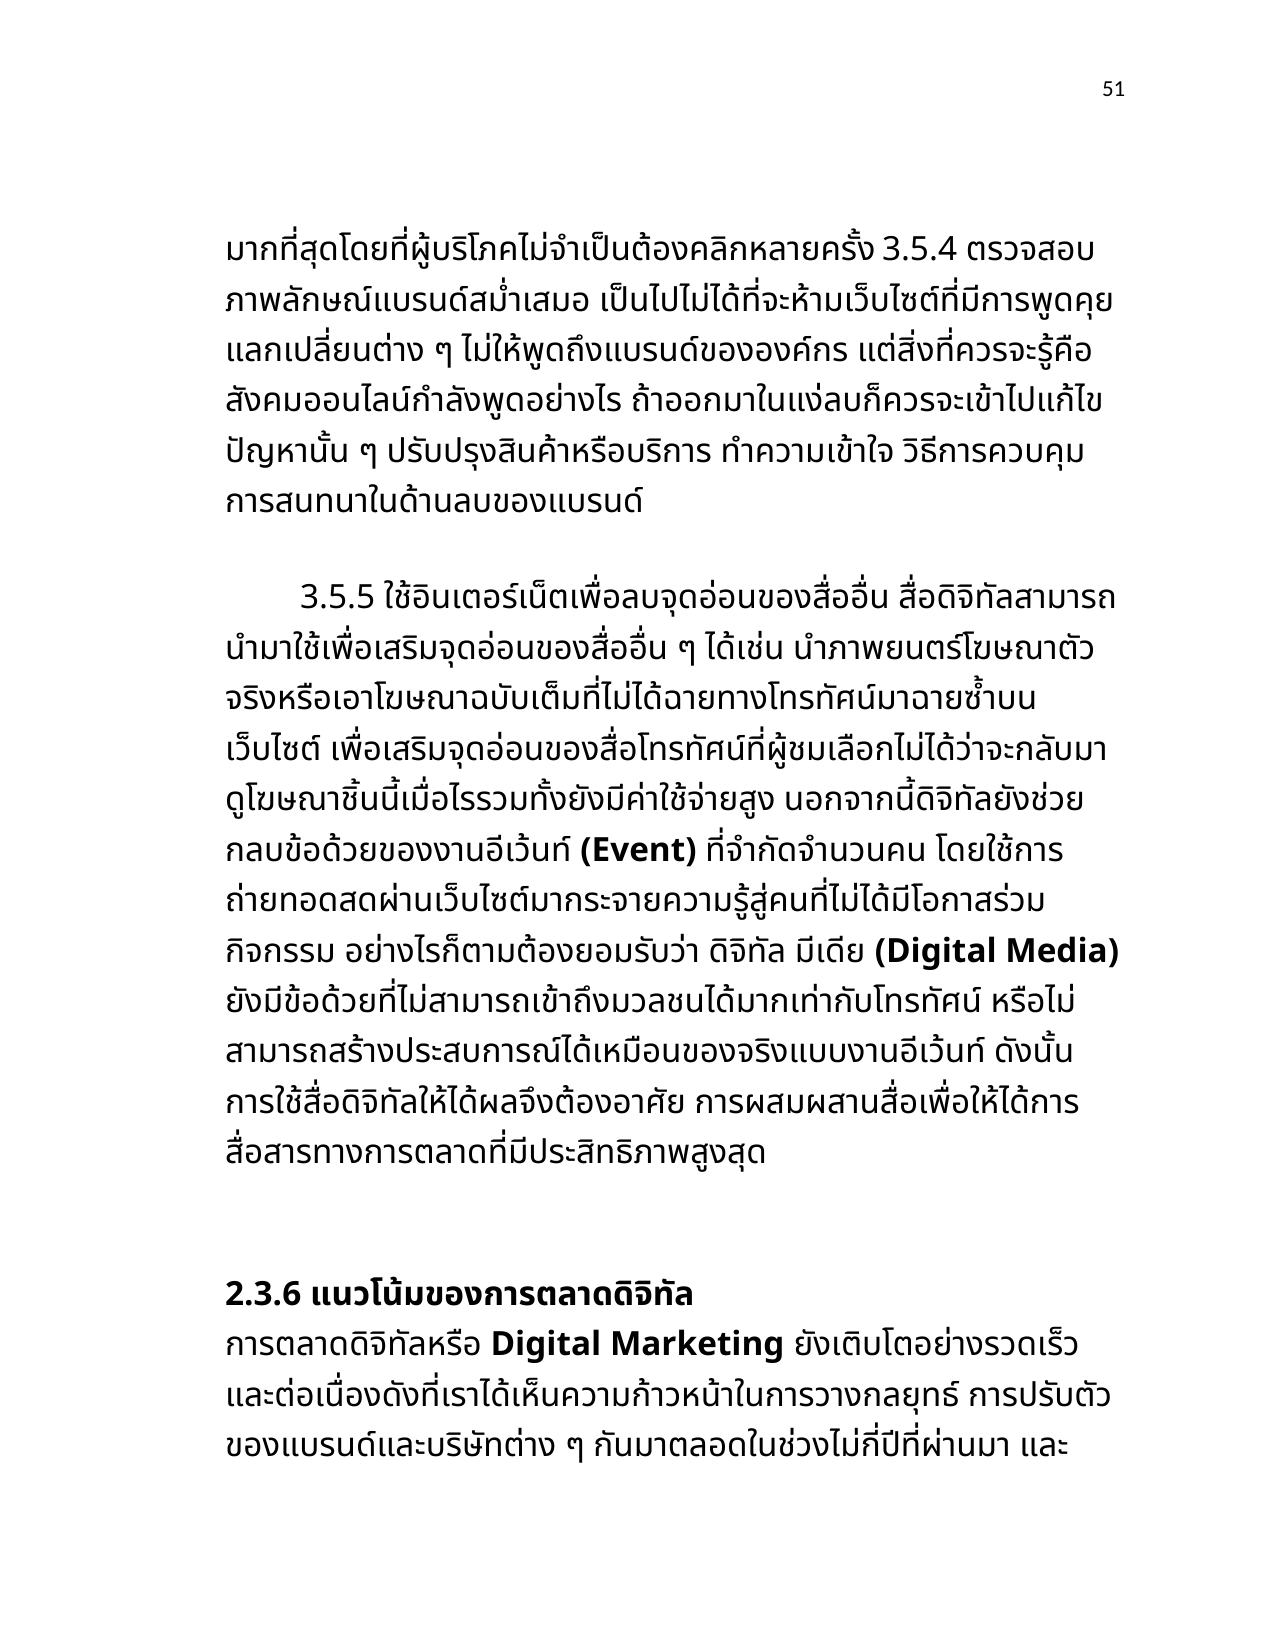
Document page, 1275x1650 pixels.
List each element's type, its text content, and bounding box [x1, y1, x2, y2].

text 2.3.6 แนวโน้มของการตลาดดิจิทัล [225, 1269, 1125, 1320]
text 3.5.5 ใช้อินเตอร์เน็ตเพื่อลบจุดอ่อนของสื่ออื่น สื่อดิจิทัลสามารถนำมาใช้เพื่อเสริมจุดอ่อนของสื่ออื่น ๆ ได้เช่น นำภาพยนตร์โฆษณาตัวจริงหรือเอาโฆษณาฉบับเต็มที่ไม่ได้ฉายทางโทรทัศน์มาฉายซ้ำบนเว็บไซต์ เพื่อเสริมจุดอ่อนของสื่อโทรทัศน์ที่ผู้ชมเลือกไม่ได้ว่าจะกลับมาดูโฆษณาชิ้นนี้เมื่อไรรวมทั้งยังมีค่าใช้จ่ายสูง นอกจากนี้ดิจิทัลยังช่วยกลบข้อด้วยของงานอีเว้นท์ (Event) ที่จำกัดจำนวนคน โดยใช้การถ่ายทอดสดผ่านเว็บไซต์มากระจายความรู้สู่คนที่ไม่ได้มีโอกาสร่วมกิจกรรม อย่างไรก็ตามต้องยอมรับว่า ดิจิทัล มีเดีย (Digital Media) ยังมีข้อด้วยที่ไม่สามารถเข้าถึงมวลชนได้มากเท่ากับโทรทัศน์ หรือไม่สามารถสร้างประสบการณ์ได้เหมือนของจริงแบบงานอีเว้นท์ ดังนั้น การใช้สื่อดิจิทัลให้ได้ผลจึงต้องอาศัย การผสมผสานสื่อเพื่อให้ได้การสื่อสารทางการตลาดที่มีประสิทธิภาพสูงสุด [225, 573, 1125, 1179]
